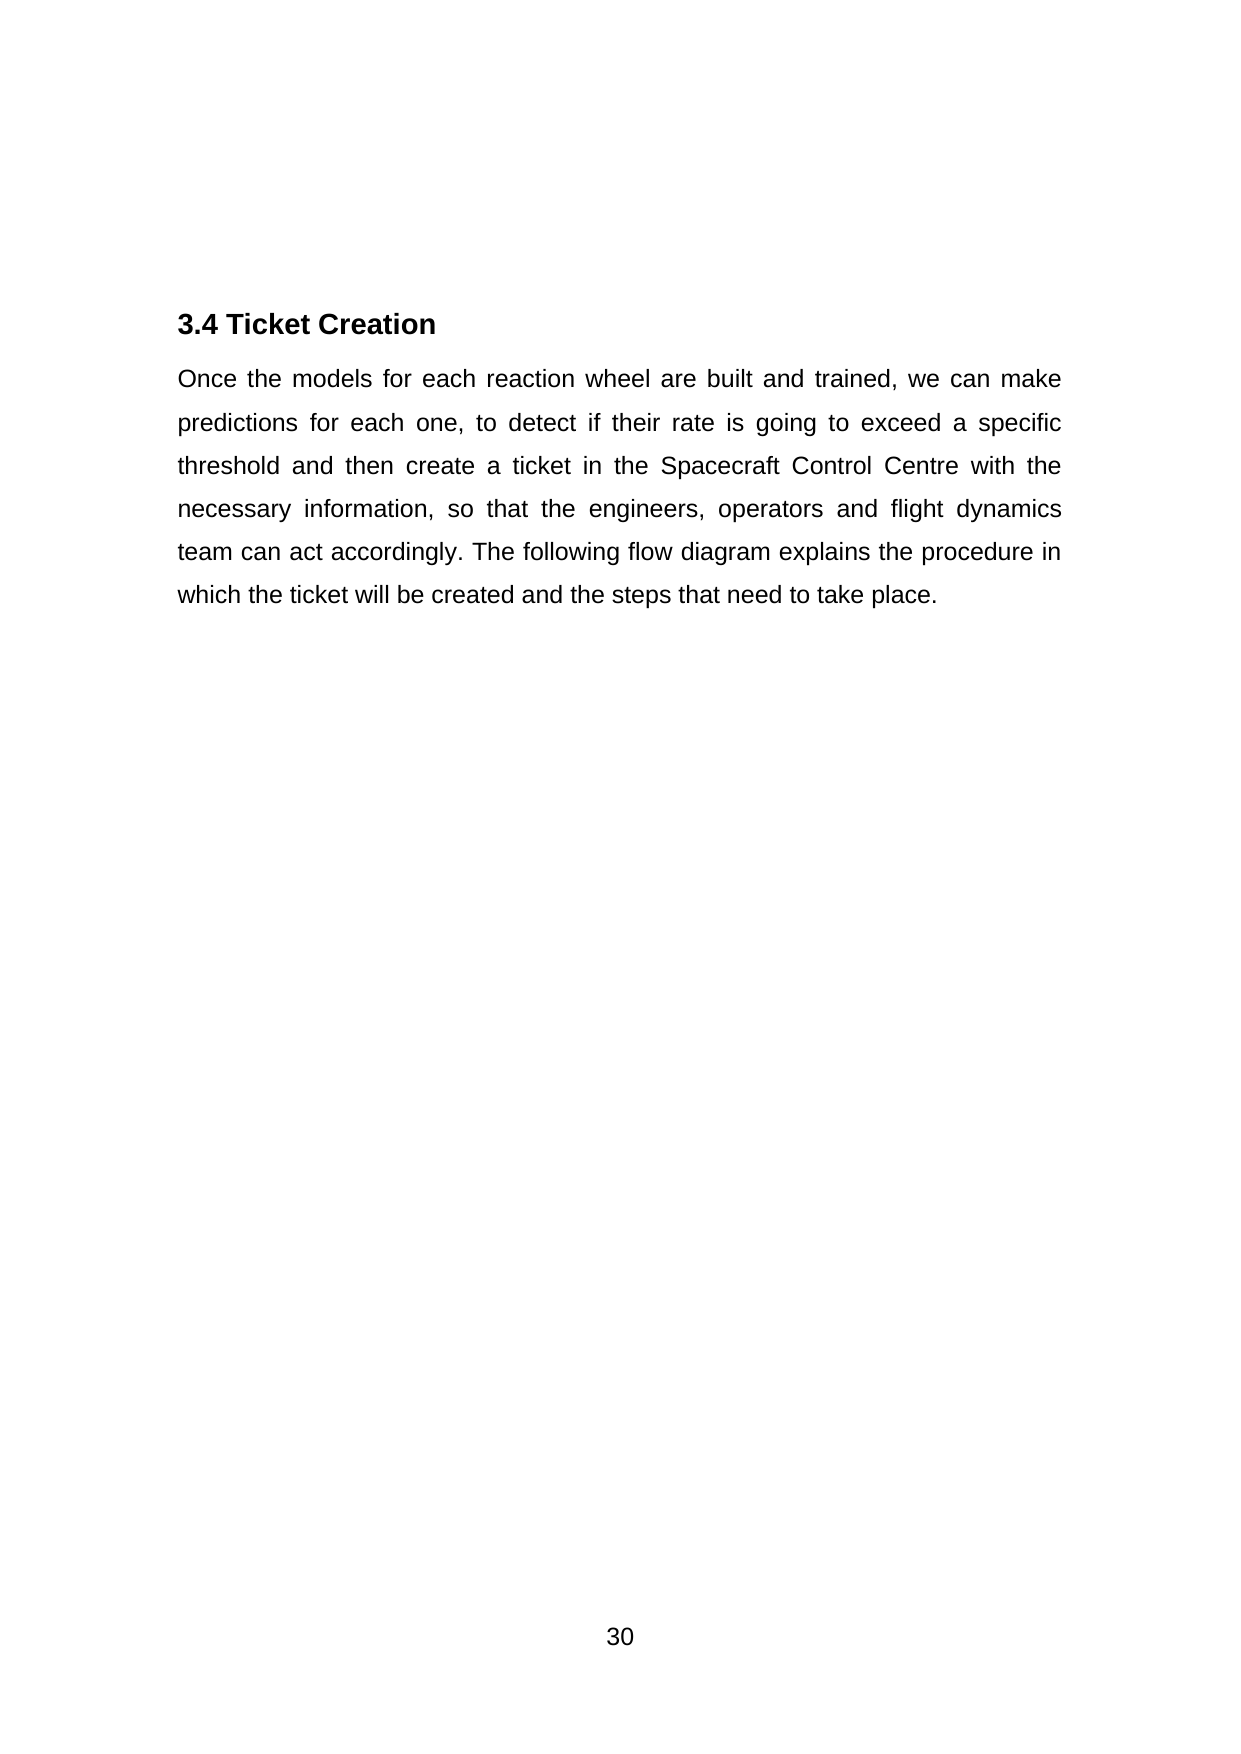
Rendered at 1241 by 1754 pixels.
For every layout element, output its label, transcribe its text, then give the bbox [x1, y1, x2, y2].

subtitle Ticket Creation [177, 307, 1063, 341]
text Once the models for each reaction wheel are built and trained, we can make predictions for each one, to detect if their rate is going to exceed a specific threshold and then create a ticket in the Spacecraft Control Centre with the necessary information, so that the engineers, operators and flight dynamics team can act accordingly. The following flow diagram explains the procedure in which the ticket will be created and the steps that need to take place. [177, 364, 1063, 609]
